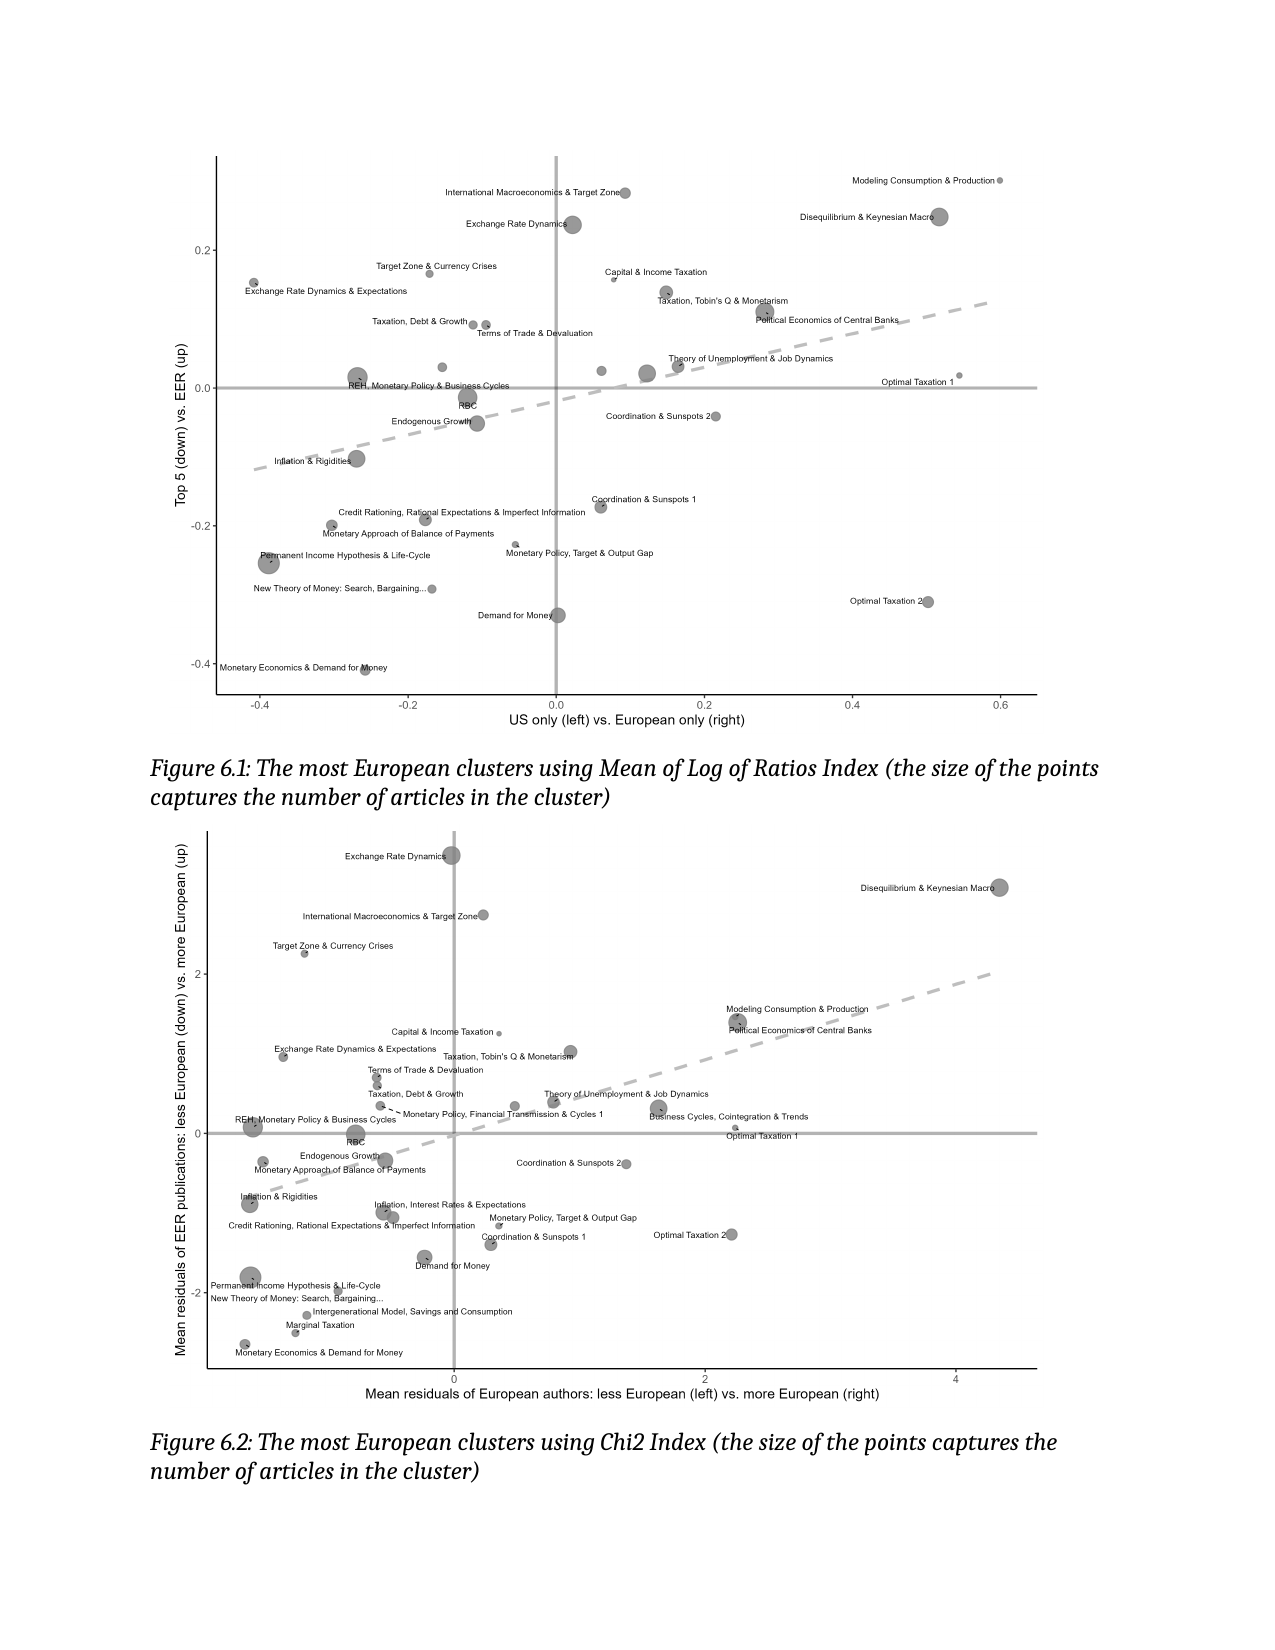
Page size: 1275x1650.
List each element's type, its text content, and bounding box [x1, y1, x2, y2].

picture [168, 150, 1044, 734]
text Figure 6.2: The most European clusters using Chi2 Index (the size of the points captures the number of articles in the cluster) [150, 1428, 1125, 1486]
text Figure 6.1: The most European clusters using Mean of Log of Ratios Index (the size of the points captures the number of articles in the cluster) [150, 754, 1125, 812]
picture [168, 824, 1044, 1408]
